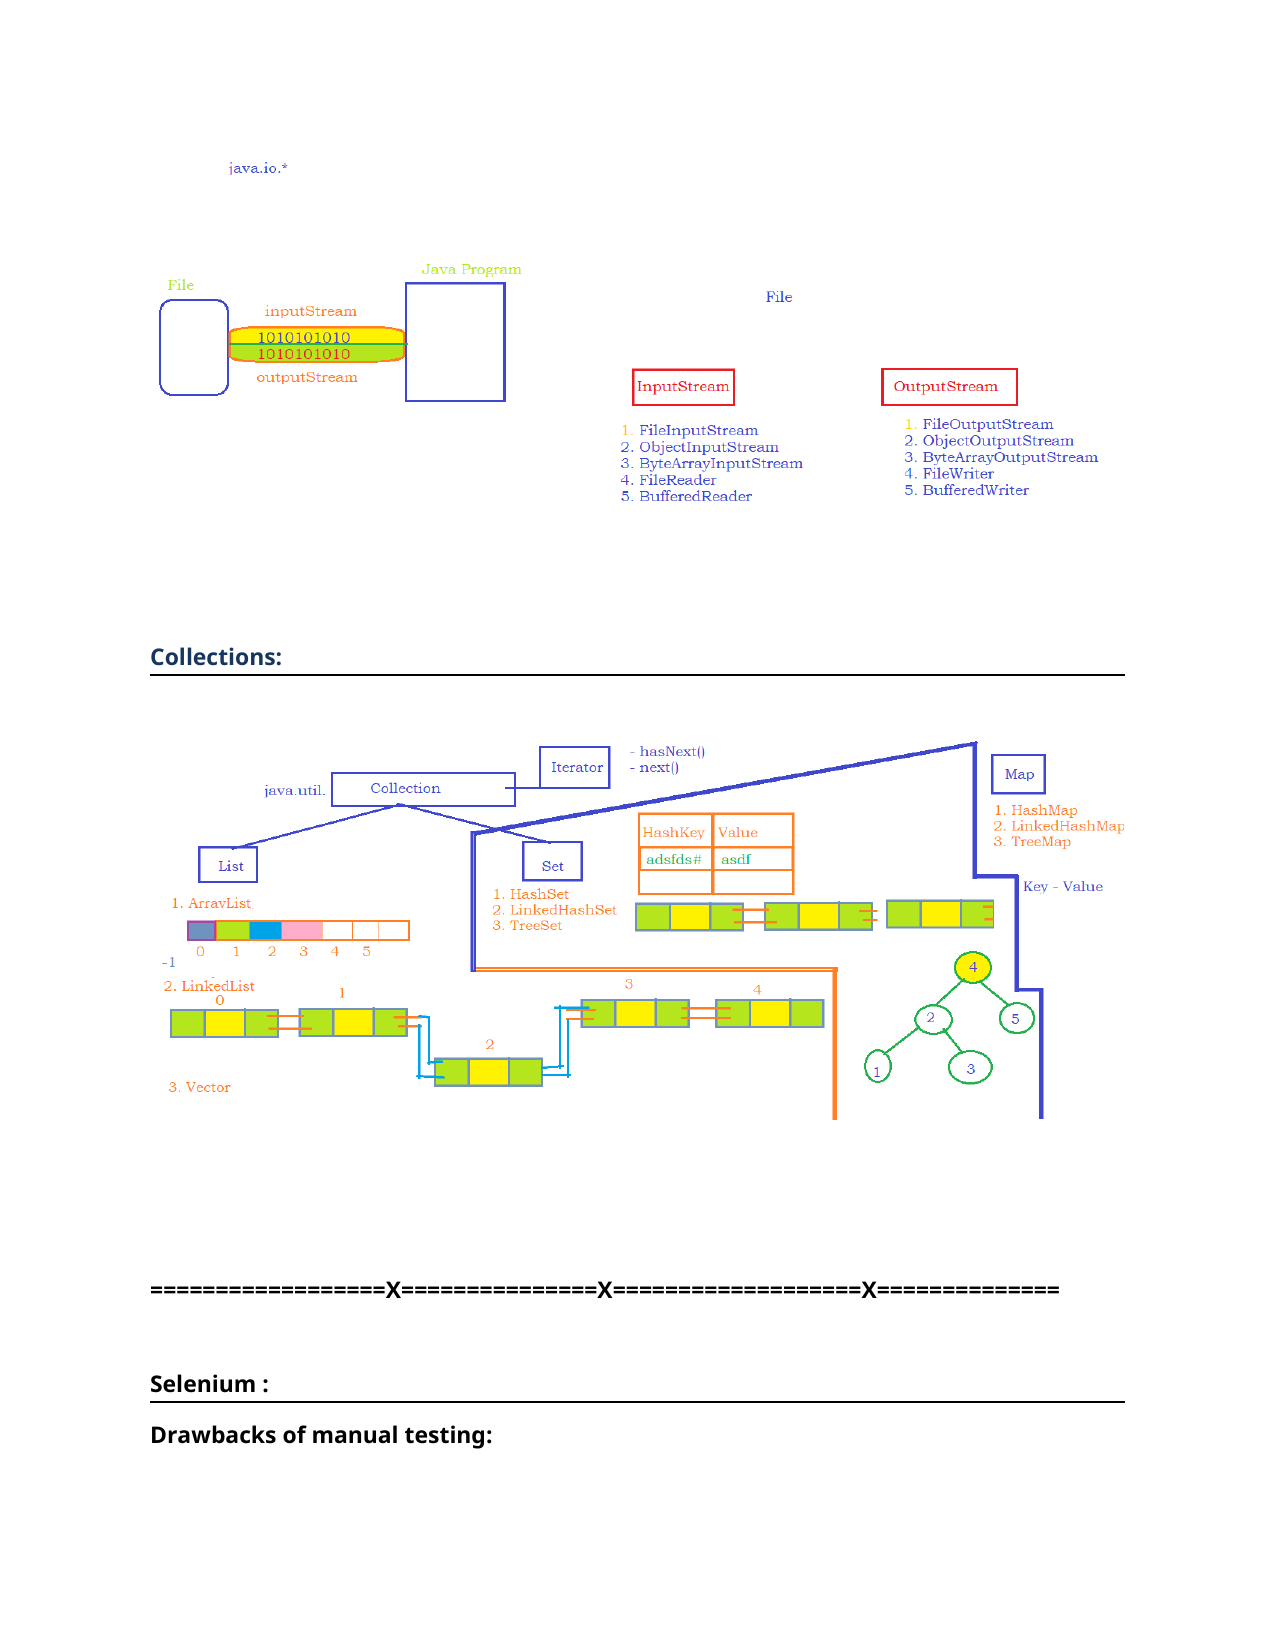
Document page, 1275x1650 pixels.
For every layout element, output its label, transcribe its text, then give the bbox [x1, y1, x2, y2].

text Selenium : [150, 1368, 1125, 1401]
picture [150, 738, 1124, 1120]
text ==================X===============X===================X============== [150, 1274, 1125, 1306]
picture [150, 150, 1123, 534]
text Collections: [150, 641, 1125, 674]
text Drawbacks of manual testing: [150, 1418, 1125, 1450]
